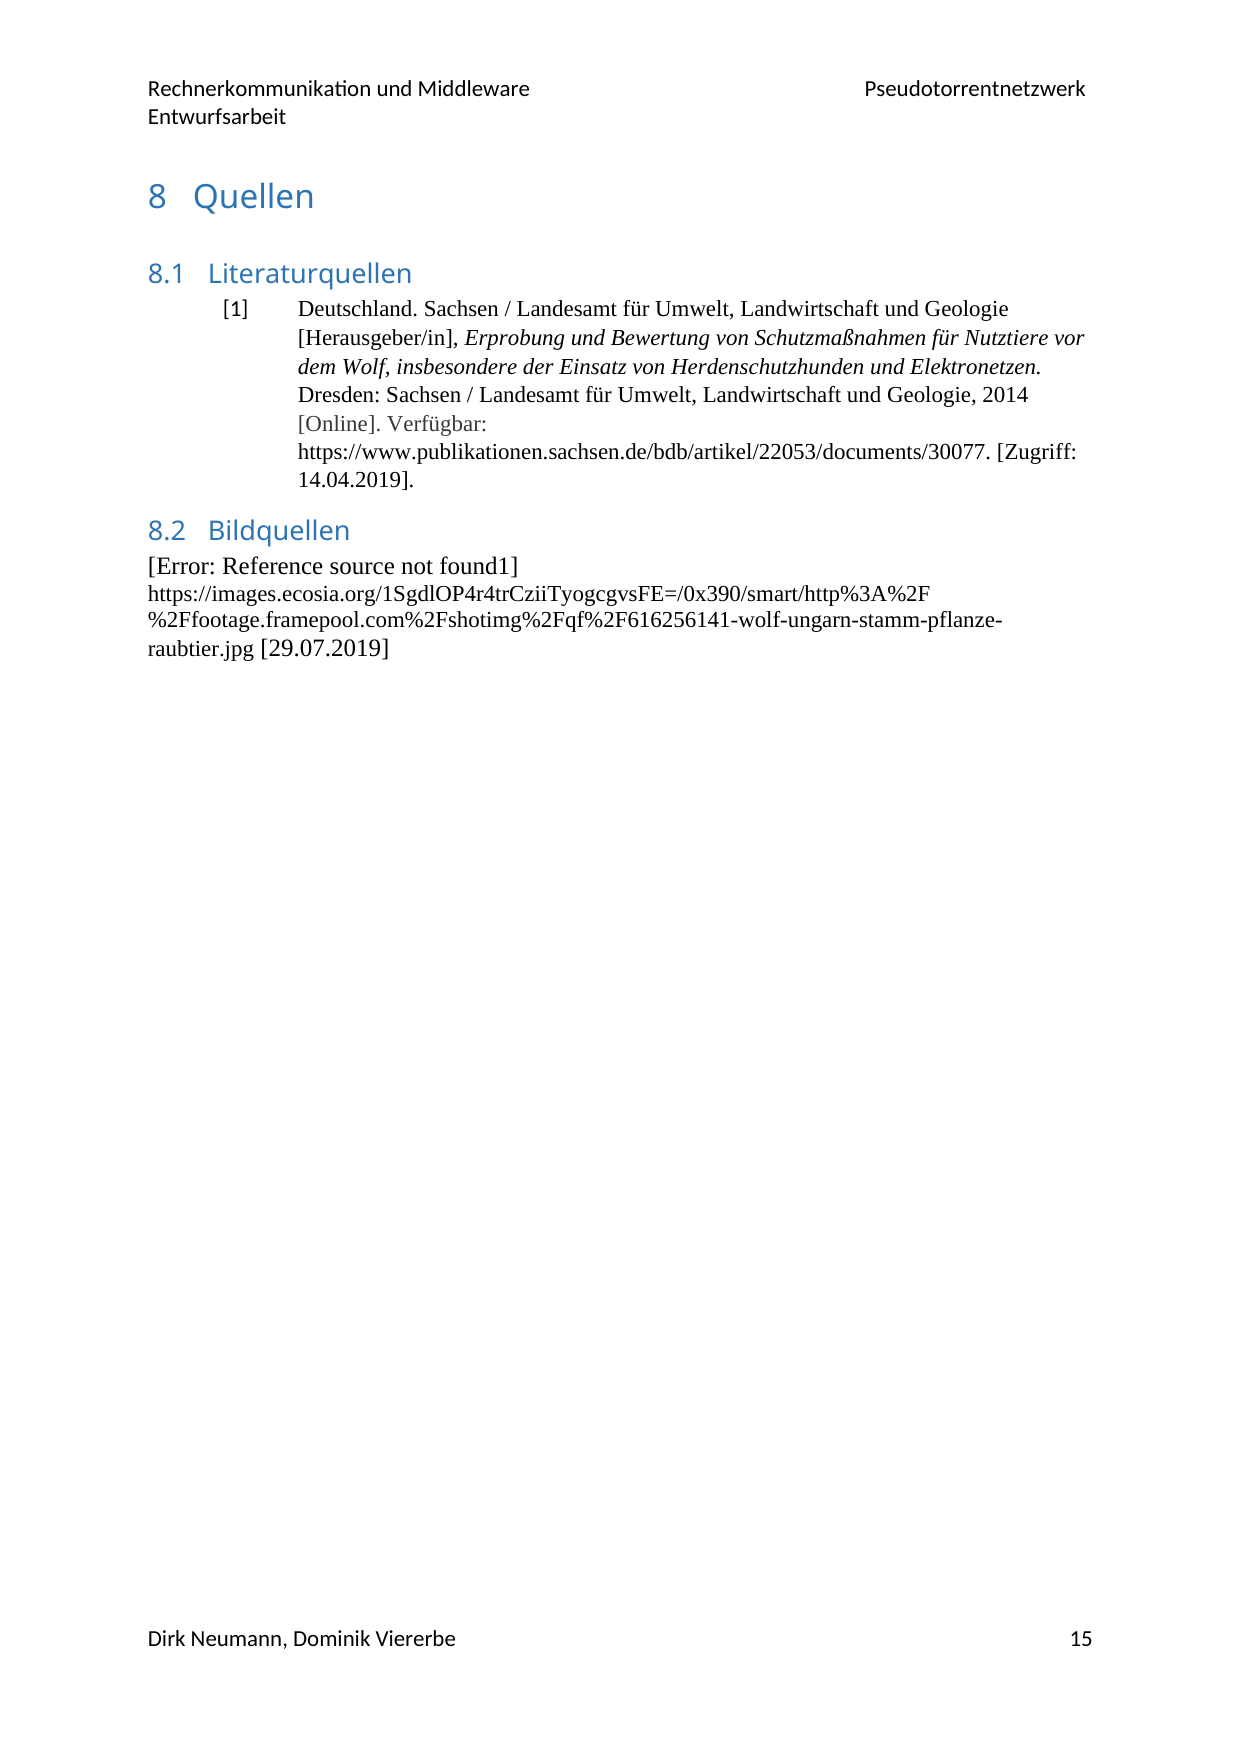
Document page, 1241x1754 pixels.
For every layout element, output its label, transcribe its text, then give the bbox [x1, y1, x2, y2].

text https://images.ecosia.org/1SgdlOP4r4trCziiTyogcgvsFE=/0x390/smart/http%3A%2F%2Ffootage.framepool.com%2Fshotimg%2Fqf%2F616256141-wolf-ungarn-stamm-pflanze-raubtier.jpg [29.07.2019] [148, 580, 1093, 662]
subtitle Bildquellen [148, 512, 1093, 548]
subtitle Quellen [148, 173, 1093, 218]
subtitle Literaturquellen [148, 254, 1093, 291]
list Deutschland. Sachsen / Landesamt für Umwelt, Landwirtschaft und Geologie [Herausgeber/in], Erprobung und Bewertung von Schutzmaßnahmen für Nutztiere vor dem Wolf, insbesondere der Einsatz von Herdenschutzhunden und Elektronetzen. Dresden: Sachsen / Landesamt für Umwelt, Landwirtschaft und Geologie, 2014 [Online]. Verfügbar: https://www.publikationen.sachsen.de/bdb/artikel/22053/documents/30077. [Zugriff: 14.04.2019]. [223, 294, 1093, 493]
